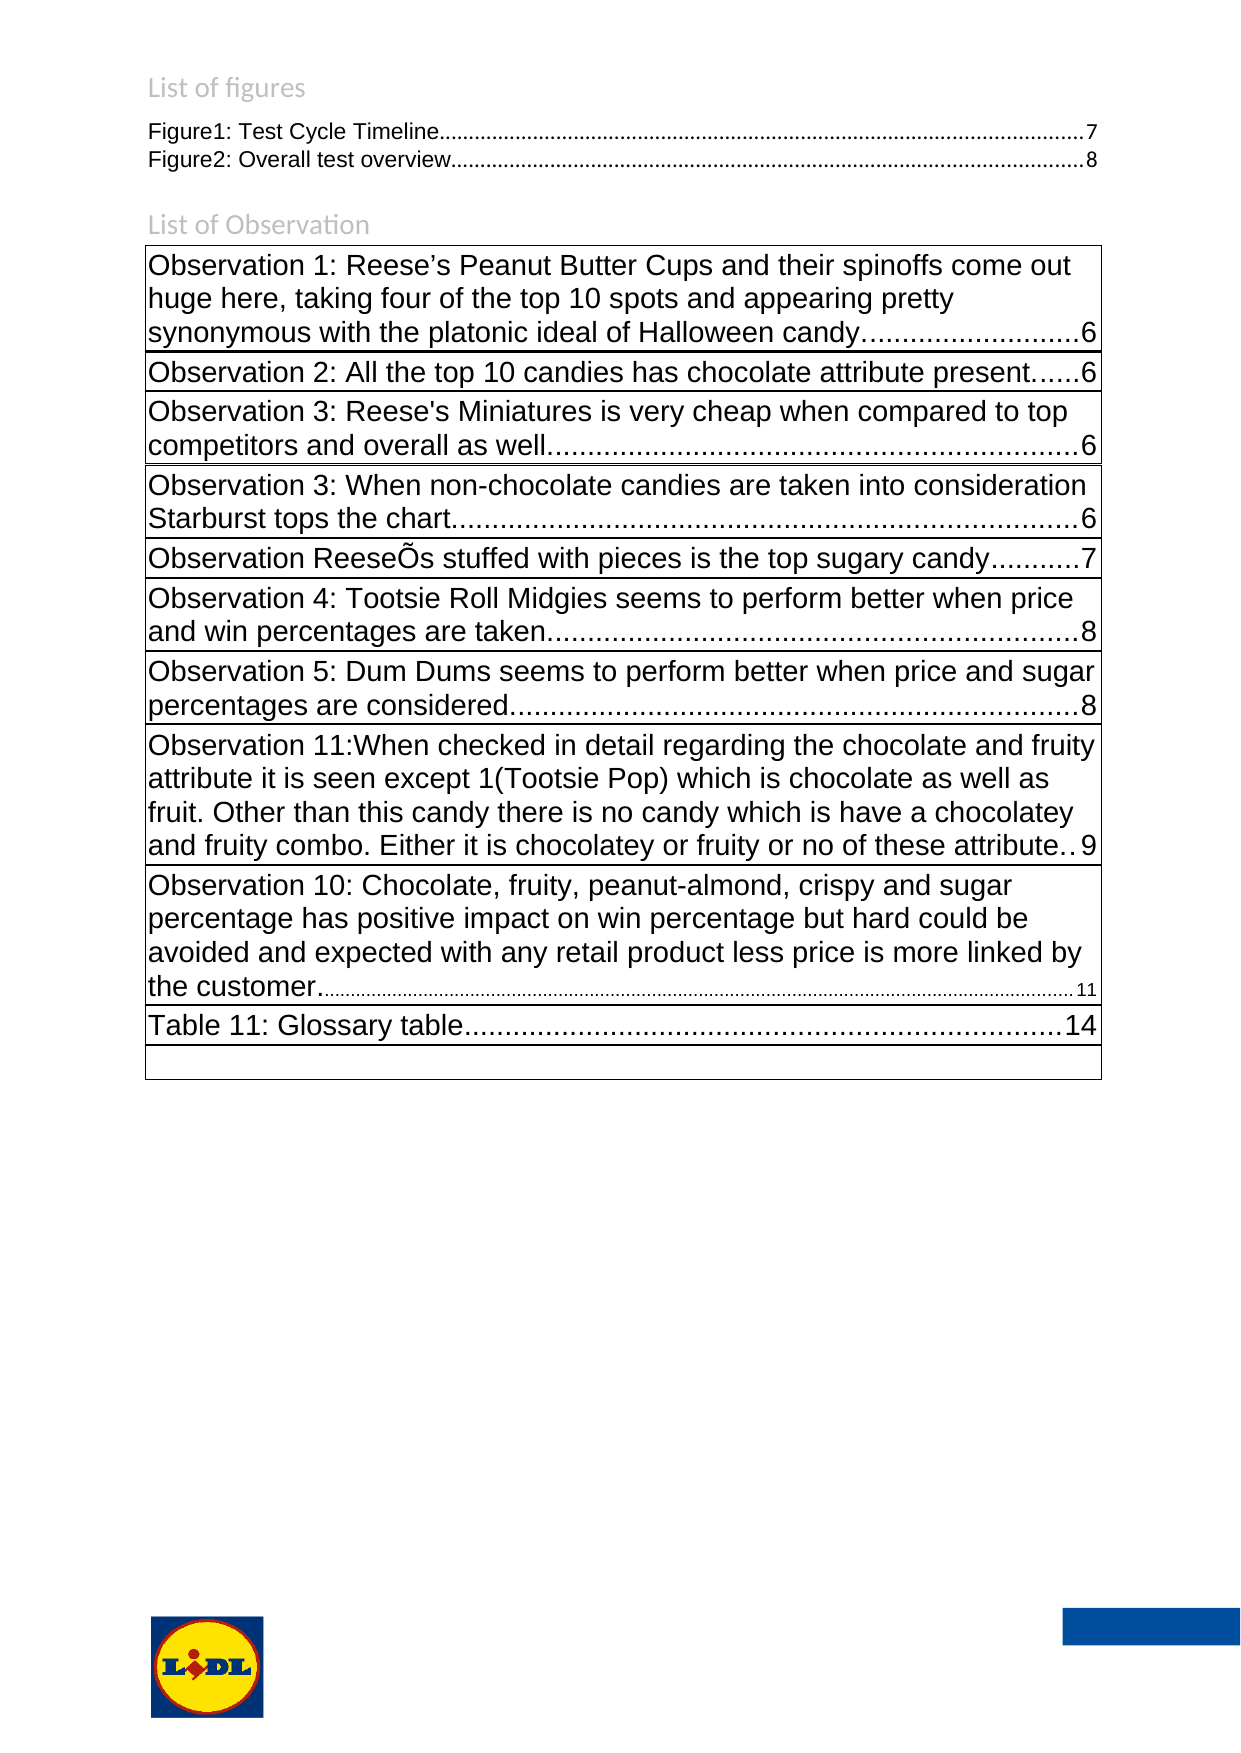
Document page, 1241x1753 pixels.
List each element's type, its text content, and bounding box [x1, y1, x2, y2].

text Observation 10: Chocolate, fruity, peanut-almond, crispy and sugar percentage has positive impact on win percentage but hard could be avoided and expected with any retail product less price is more linked by the customer. 11 [146, 866, 1101, 1004]
text Figure1: Test Cycle Timeline 7 [148, 117, 1098, 145]
text Observation 11:When checked in detail regarding the chocolate and fruity attribute it is seen except 1(Tootsie Pop) which is chocolate as well as fruit. Other than this candy there is no candy which is have a chocolatey and fruity combo. Either it is chocolatey or fruity or no of these attribute. 9 [146, 725, 1101, 864]
text Observation 4: Tootsie Roll Midgies seems to perform better when price and win percentages are taken. 8 [146, 579, 1101, 650]
subtitle List of Observation [148, 206, 1098, 241]
picture [147, 1613, 266, 1720]
text Figure2: Overall test overview 8 [148, 145, 1098, 173]
title List of figures [148, 69, 1098, 104]
text Observation 3: When non-chocolate candies are taken into consideration Starburst tops the chart. 6 [146, 466, 1101, 537]
text Observation 5: Dum Dums seems to perform better when price and sugar percentages are considered. 8 [146, 652, 1101, 723]
text Observation ReeseÕs stuffed with pieces is the top sugary candy 7 [146, 539, 1101, 577]
text Observation 3: Reese's Miniatures is very cheap when compared to top competitors and overall as well. 6 [146, 392, 1101, 463]
text Table 11: Glossary table 14 [146, 1006, 1101, 1044]
text Observation 1: Reese’s Peanut Butter Cups and their spinoffs come out huge here, taking four of the top 10 spots and appearing pretty synonymous with the platonic ideal of Halloween candy. 6 [146, 246, 1101, 350]
text Observation 2: All the top 10 candies has chocolate attribute present. 6 [146, 353, 1101, 390]
